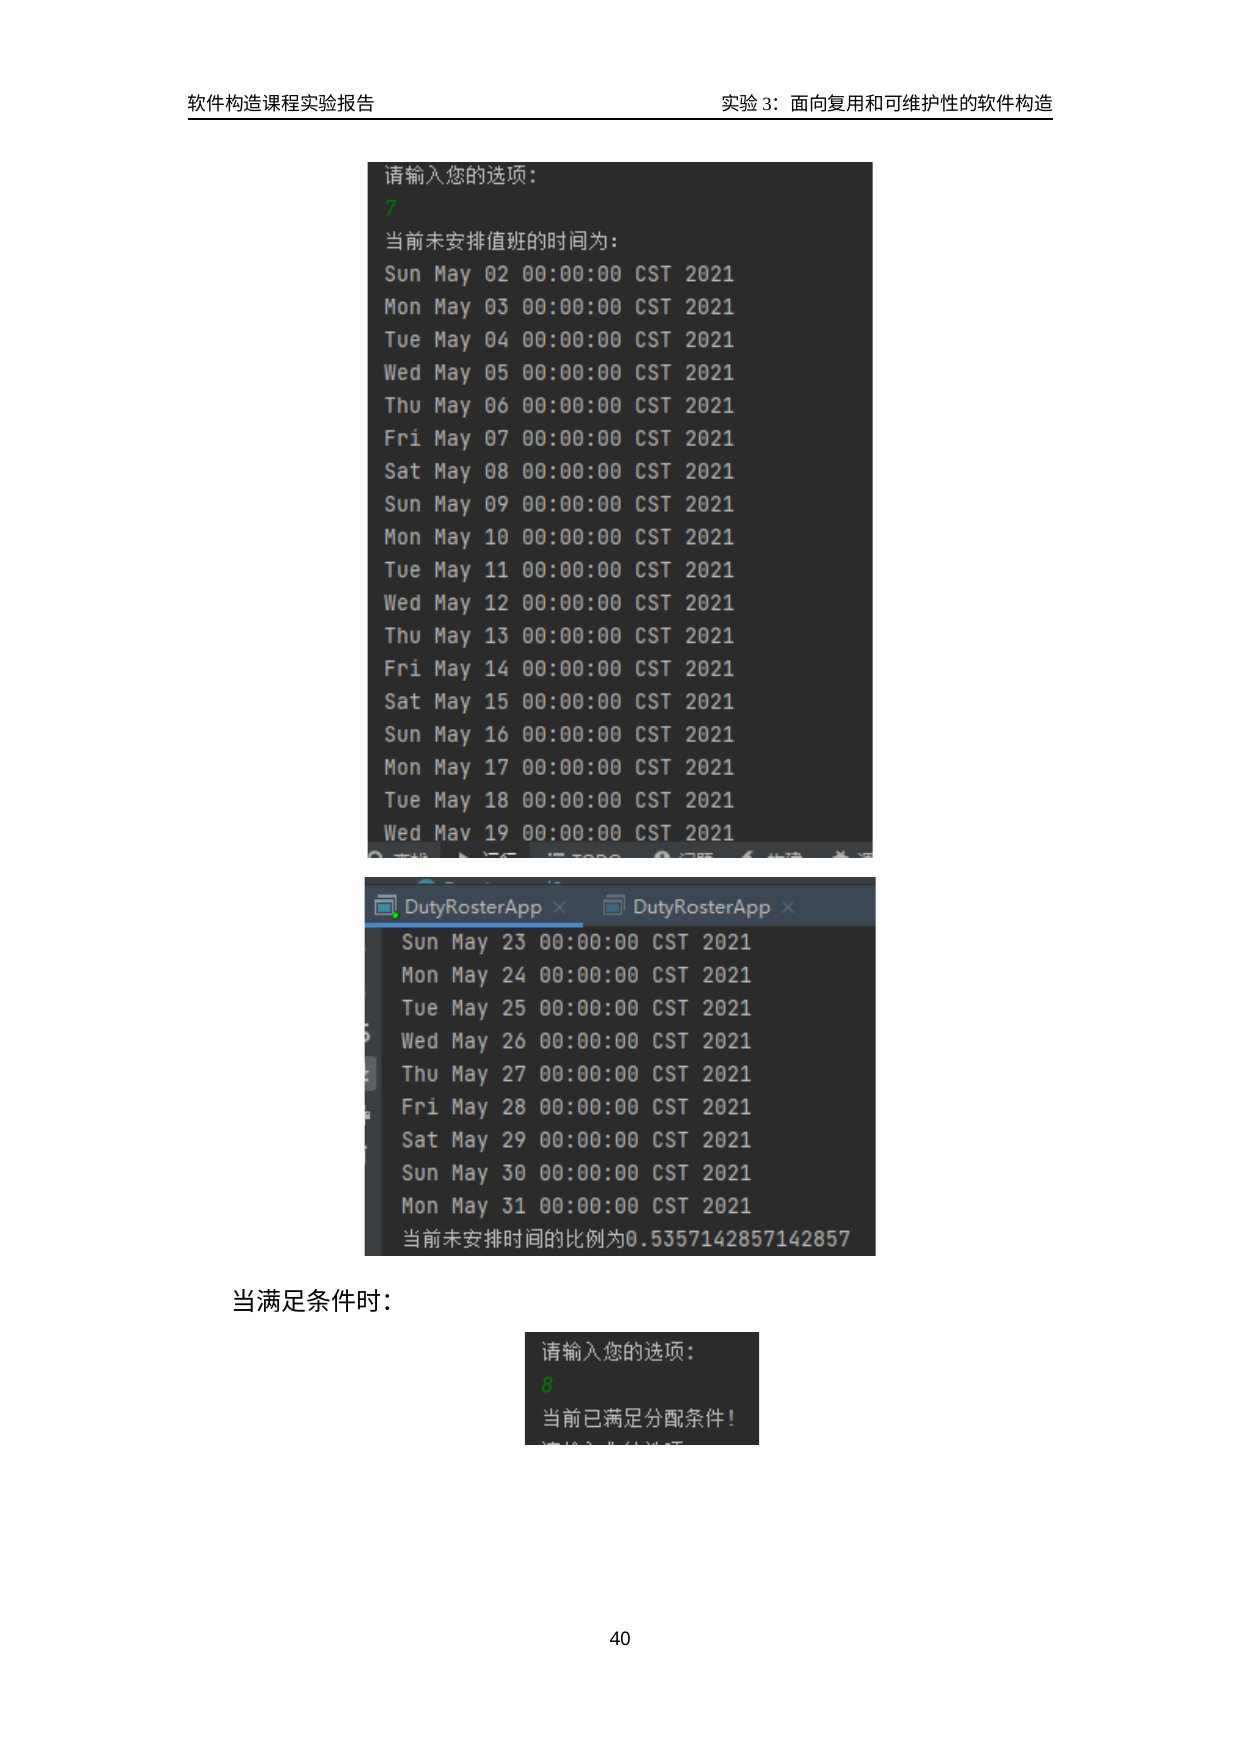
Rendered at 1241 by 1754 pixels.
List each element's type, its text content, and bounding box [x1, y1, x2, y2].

picture [367, 162, 873, 858]
picture [364, 877, 876, 1256]
text 当满足条件时： [187, 1267, 1053, 1332]
picture [524, 1332, 760, 1445]
